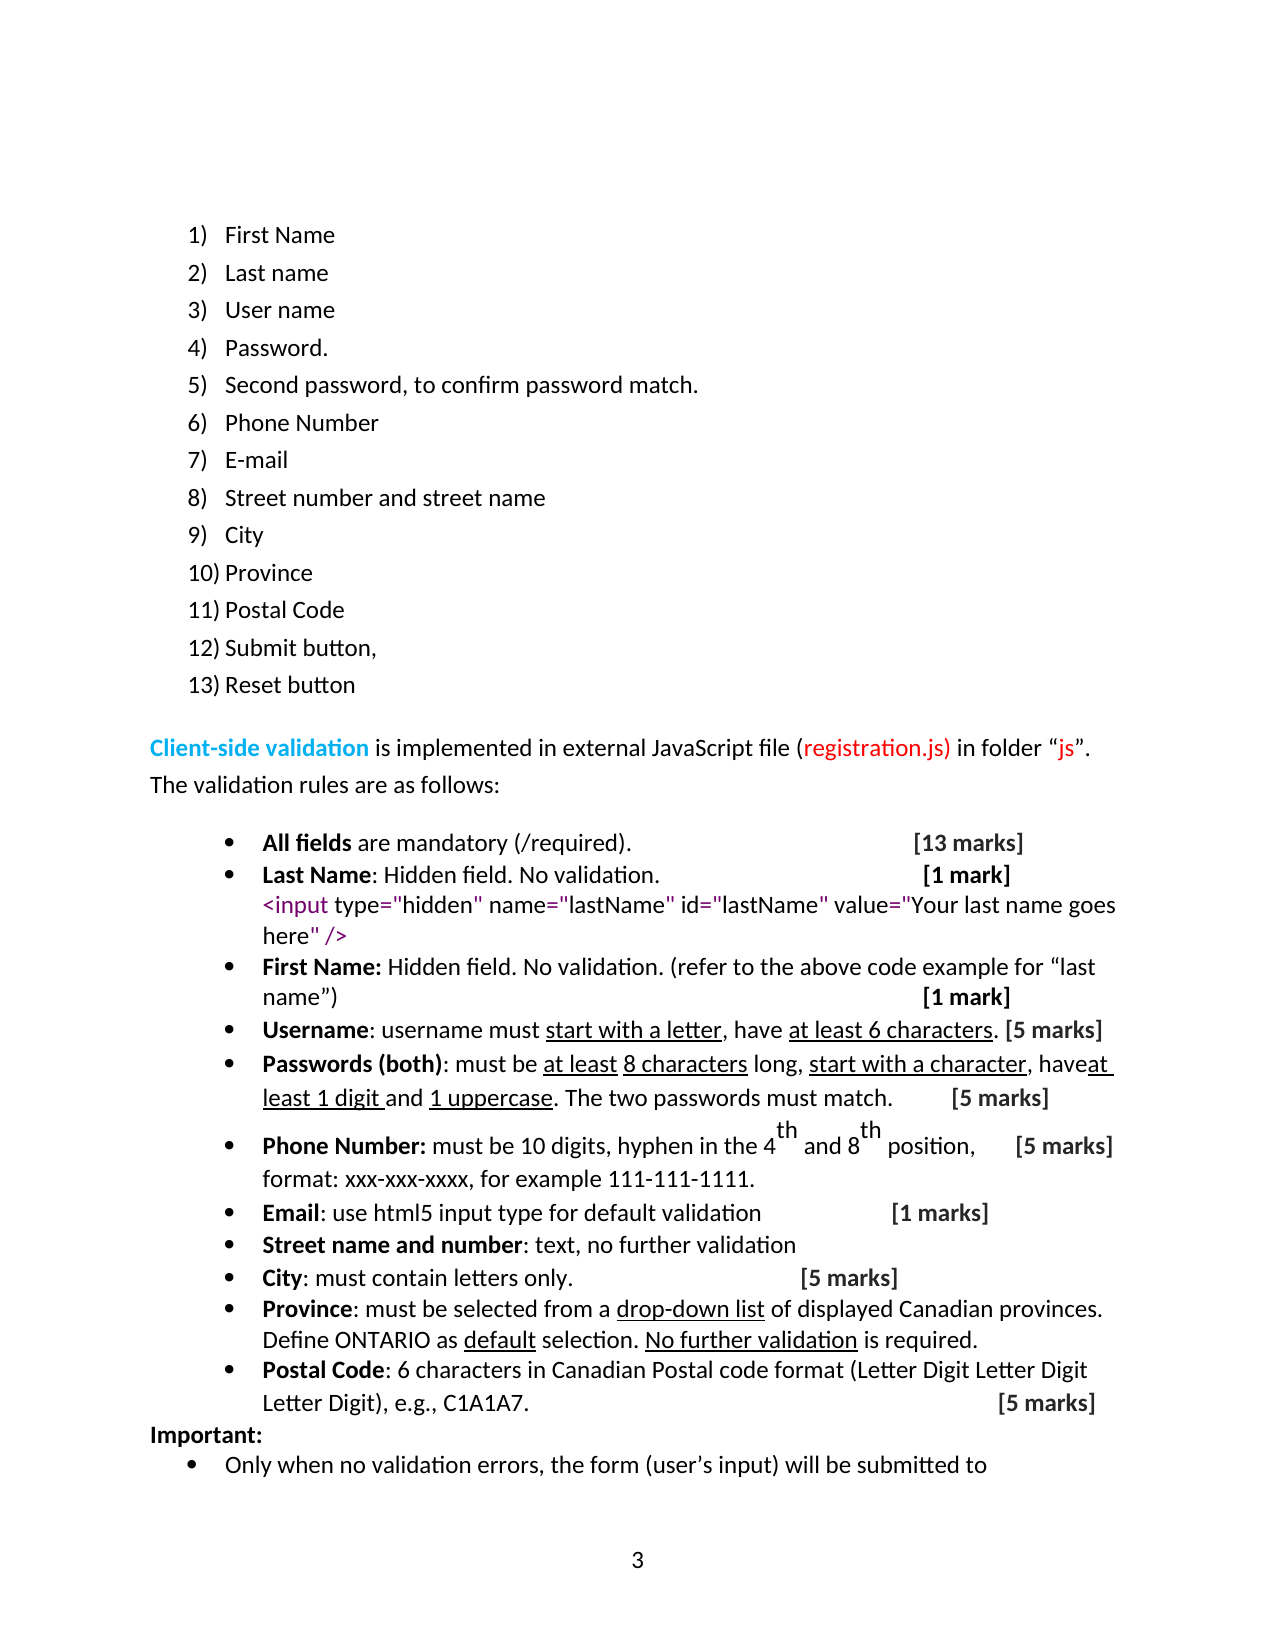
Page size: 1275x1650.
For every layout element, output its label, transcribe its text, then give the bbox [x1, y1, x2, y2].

list E-mail [187, 437, 1125, 475]
list City [187, 512, 1125, 550]
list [187, 1450, 1125, 1480]
list Last Name: Hidden field. No validation. [1 mark] [225, 859, 1125, 889]
list Last name [187, 250, 1125, 287]
list Postal Code [187, 587, 1125, 625]
list Province: must be selected from a drop-down list of displayed Canadian provinces. Define ONTARIO as default selection. No further validation is required. [225, 1293, 1125, 1354]
list Postal Code: 6 characters in Canadian Postal code format (Letter Digit Letter Digit Letter Digit), e.g., C1A1A7. [5 marks] [225, 1354, 1125, 1419]
list First Name [187, 212, 1125, 250]
text format: xxx-xxx-xxxx, for example 111-111-1111. [262, 1161, 1125, 1195]
list Reset button [187, 662, 1125, 700]
text Important: [150, 1419, 1125, 1450]
list Submit button, [187, 625, 1125, 662]
list Province [187, 550, 1125, 587]
list Phone Number [187, 400, 1125, 437]
text <input type="hidden" name="lastName" id="lastName" value="Your last name goes here" /> [262, 889, 1125, 951]
list Second password, to confirm password match. [187, 362, 1125, 400]
list City: must contain letters only. [5 marks] [225, 1259, 1125, 1293]
list Phone Number: must be 10 digits, hyphen in the 4th and 8th position, [5 marks] [225, 1114, 1125, 1161]
list All fields are mandatory (/required). [13 marks] [225, 825, 1125, 859]
list Passwords (both): must be at least 8 characters long, start with a character, have at least 1 digit and 1 uppercase. The two passwords must match. [5 marks] [225, 1046, 1125, 1114]
list Username: username must start with a letter, have at least 6 characters. [5 marks] [225, 1012, 1125, 1046]
list First Name: Hidden field. No validation. (refer to the above code example for “last name”) [1 mark] [225, 951, 1125, 1012]
list Password. [187, 325, 1125, 362]
list User name [187, 287, 1125, 325]
text Client-side validation is implemented in external JavaScript file (registration.js) in folder “js”. The validation rules are as follows: [150, 725, 1125, 800]
list Email: use html5 input type for default validation [1 marks] [225, 1195, 1125, 1229]
list Street number and street name [187, 475, 1125, 512]
list Street name and number: text, no further validation [225, 1229, 1125, 1259]
